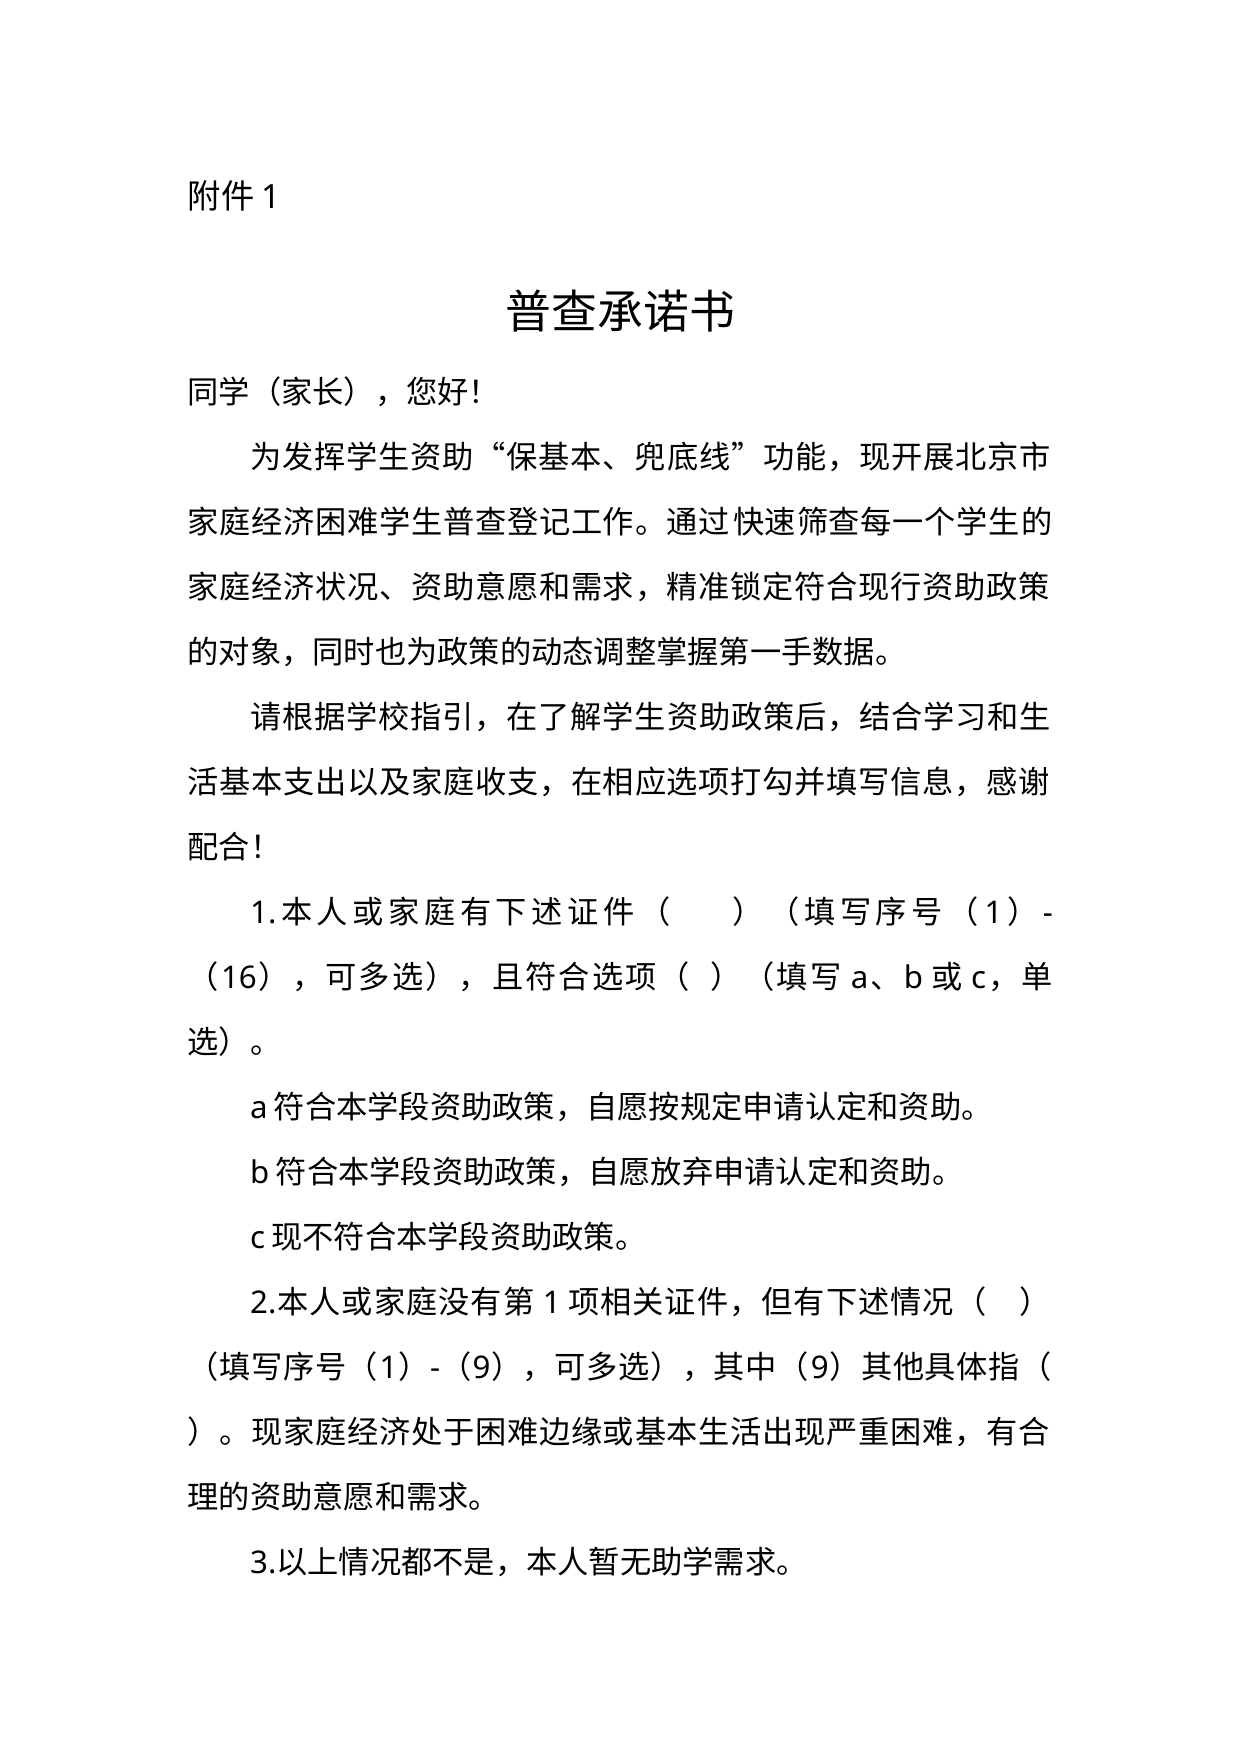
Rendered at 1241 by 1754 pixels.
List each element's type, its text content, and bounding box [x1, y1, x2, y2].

text c现不符合本学段资助政策。 [187, 1202, 1053, 1267]
text 2.本人或家庭没有第1项相关证件，但有下述情况（ ）（填写序号（1）-（9），可多选），其中（9）其他具体指（ ）。现家庭经济处于困难边缘或基本生活出现严重困难，有合理的资助意愿和需求。 [187, 1267, 1053, 1527]
text b符合本学段资助政策，自愿放弃申请认定和资助。 [187, 1137, 1053, 1202]
text 附件1 [187, 162, 1053, 227]
text 普查承诺书 [187, 259, 1053, 357]
text 同学（家长），您好！ [187, 357, 1053, 422]
text 3.以上情况都不是，本人暂无助学需求。 [187, 1527, 1053, 1592]
text 请根据学校指引，在了解学生资助政策后，结合学习和生活基本支出以及家庭收支，在相应选项打勾并填写信息，感谢配合！ [187, 682, 1053, 877]
text 为发挥学生资助“保基本、兜底线”功能，现开展北京市家庭经济困难学生普查登记工作。通过快速筛查每一个学生的家庭经济状况、资助意愿和需求，精准锁定符合现行资助政策的对象，同时也为政策的动态调整掌握第一手数据。 [187, 422, 1053, 682]
text a符合本学段资助政策，自愿按规定申请认定和资助。 [187, 1072, 1053, 1137]
text 1.本人或家庭有下述证件（ ）（填写序号（1）-（16），可多选），且符合选项（ ）（填写a、b或c，单选）。 [187, 877, 1053, 1072]
